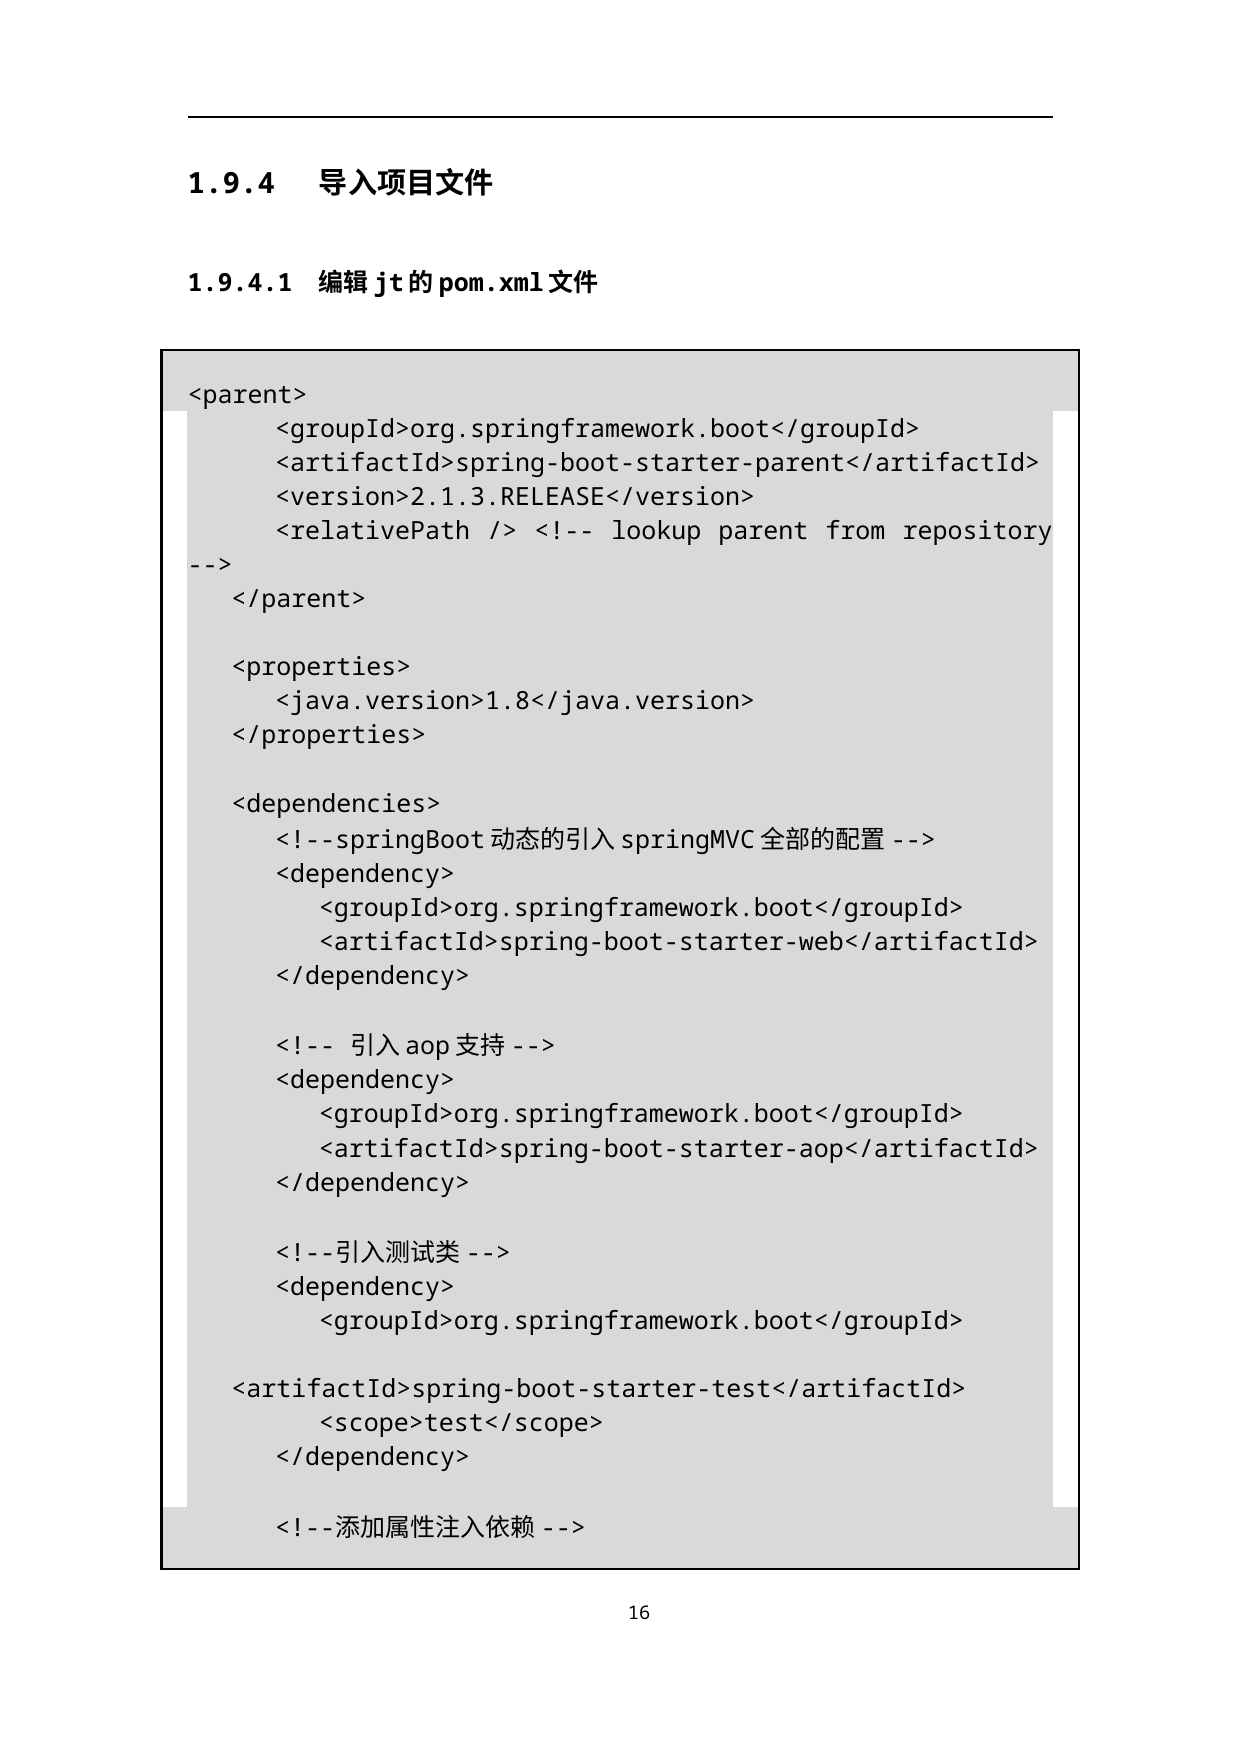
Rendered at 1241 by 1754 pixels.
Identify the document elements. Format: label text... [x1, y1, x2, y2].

text <!--添加属性注入依赖 --> [163, 1480, 1078, 1568]
text </parent> [187, 581, 1053, 615]
text <!-- 引入aop支持 --> [187, 1026, 1053, 1062]
subtitle 编辑jt的pom.xml文件 [187, 262, 1053, 298]
text <dependency> [187, 856, 1053, 889]
text <relativePath /> <!-- lookup parent from repository --> [187, 513, 1053, 581]
text <dependency> [187, 1062, 1053, 1096]
text <!--springBoot动态的引入springMVC全部的配置 --> [187, 819, 1053, 856]
text <groupId>org.springframework.boot</groupId> [187, 411, 1053, 444]
text <groupId>org.springframework.boot</groupId> [187, 889, 1053, 924]
subtitle 导入项目文件 [187, 160, 1053, 202]
text <!--引入测试类 --> [187, 1232, 1053, 1269]
text </properties> [187, 717, 1053, 751]
text <parent> [163, 351, 1078, 411]
text </dependency> [187, 958, 1053, 992]
text </dependency> [187, 1439, 1053, 1473]
text <groupId>org.springframework.boot</groupId> [187, 1096, 1053, 1130]
text <java.version>1.8</java.version> [187, 683, 1053, 717]
text <scope>test</scope> [187, 1405, 1053, 1439]
text <artifactId>spring-boot-starter-aop</artifactId> [187, 1130, 1053, 1164]
text <version>2.1.3.RELEASE</version> [187, 479, 1053, 513]
text <dependency> [187, 1269, 1053, 1303]
text <properties> [187, 649, 1053, 683]
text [187, 1303, 1053, 1337]
text <artifactId>spring-boot-starter-parent</artifactId> [187, 444, 1053, 479]
text <artifactId>spring-boot-starter-web</artifactId> [187, 924, 1053, 958]
text <artifactId>spring-boot-starter-test</artifactId> [187, 1337, 1053, 1405]
text </dependency> [187, 1164, 1053, 1198]
text <dependencies> [187, 785, 1053, 819]
